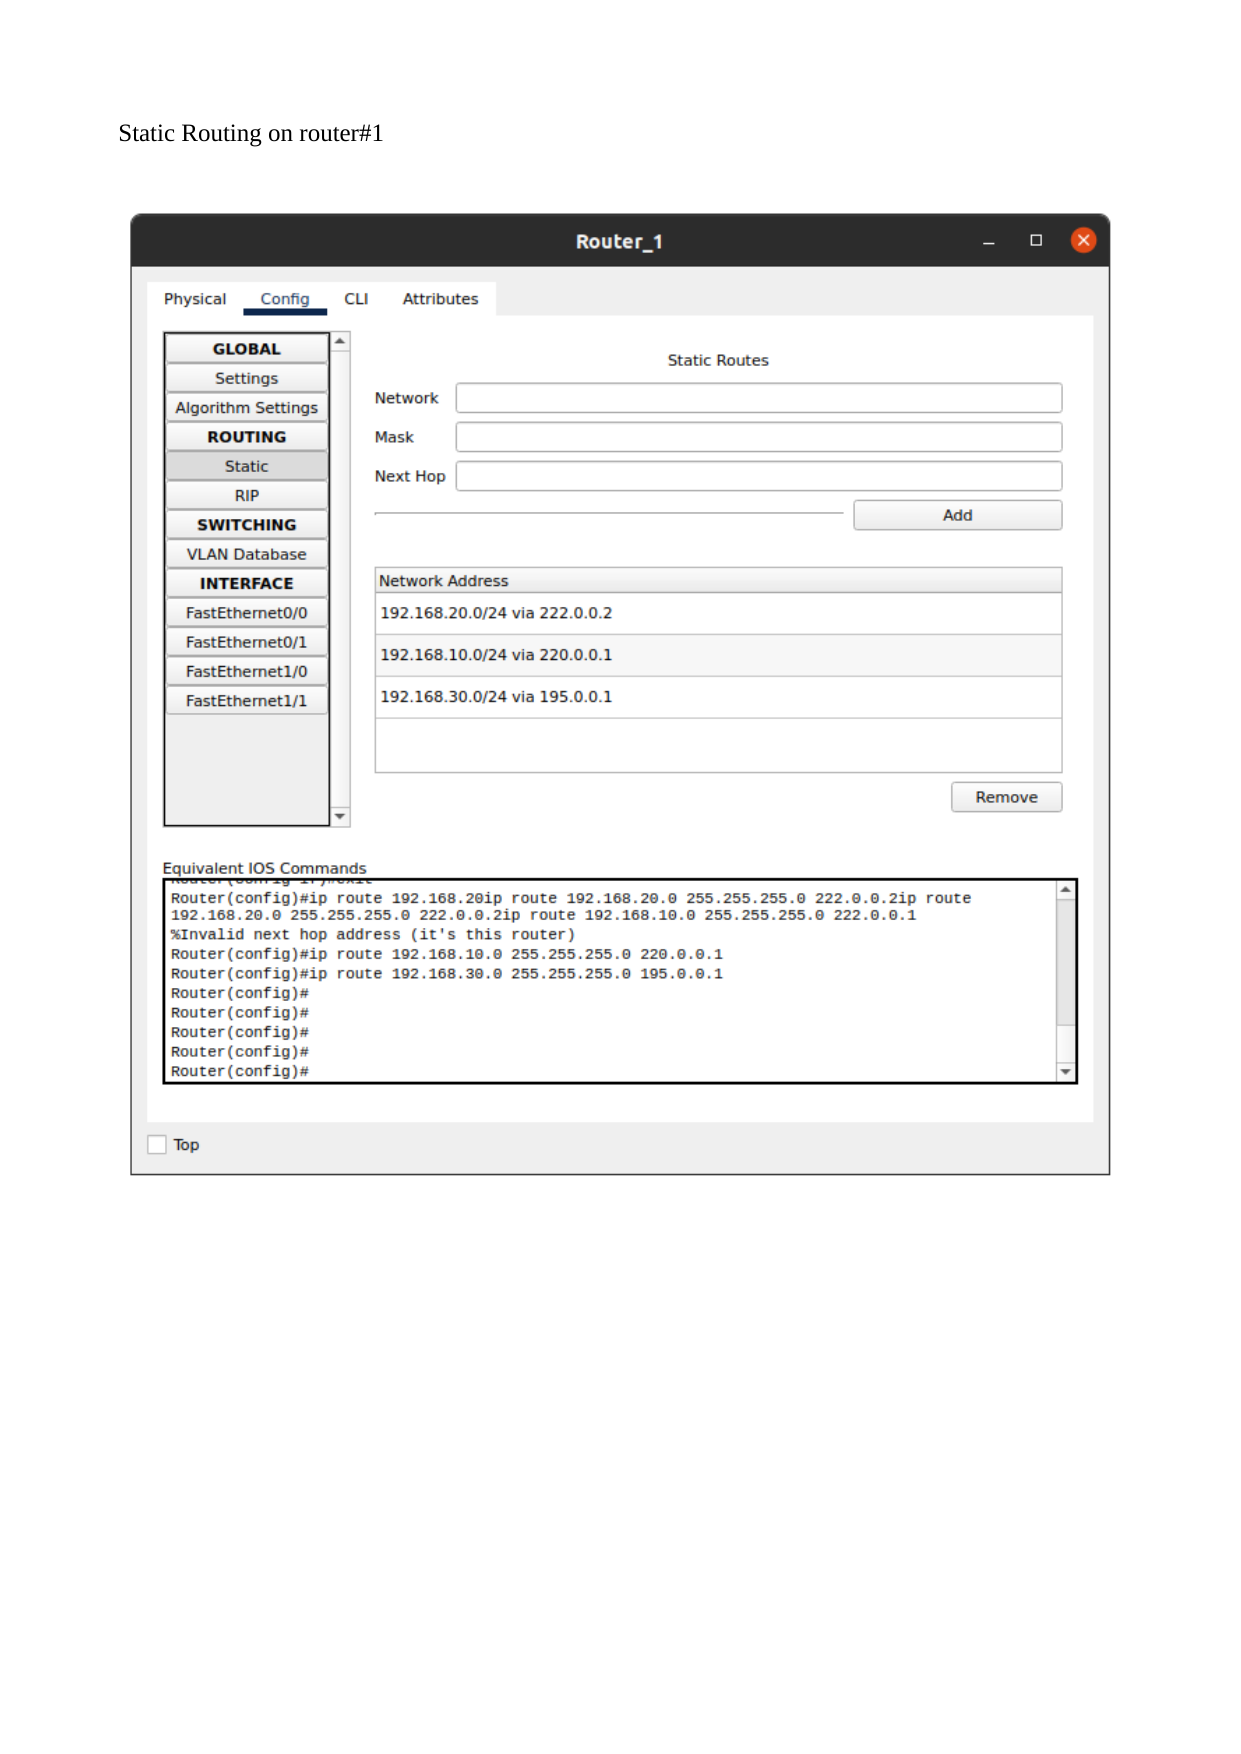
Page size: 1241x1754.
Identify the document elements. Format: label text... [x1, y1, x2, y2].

text Static Routing on router#1 [118, 118, 1122, 147]
picture [118, 204, 1123, 1188]
